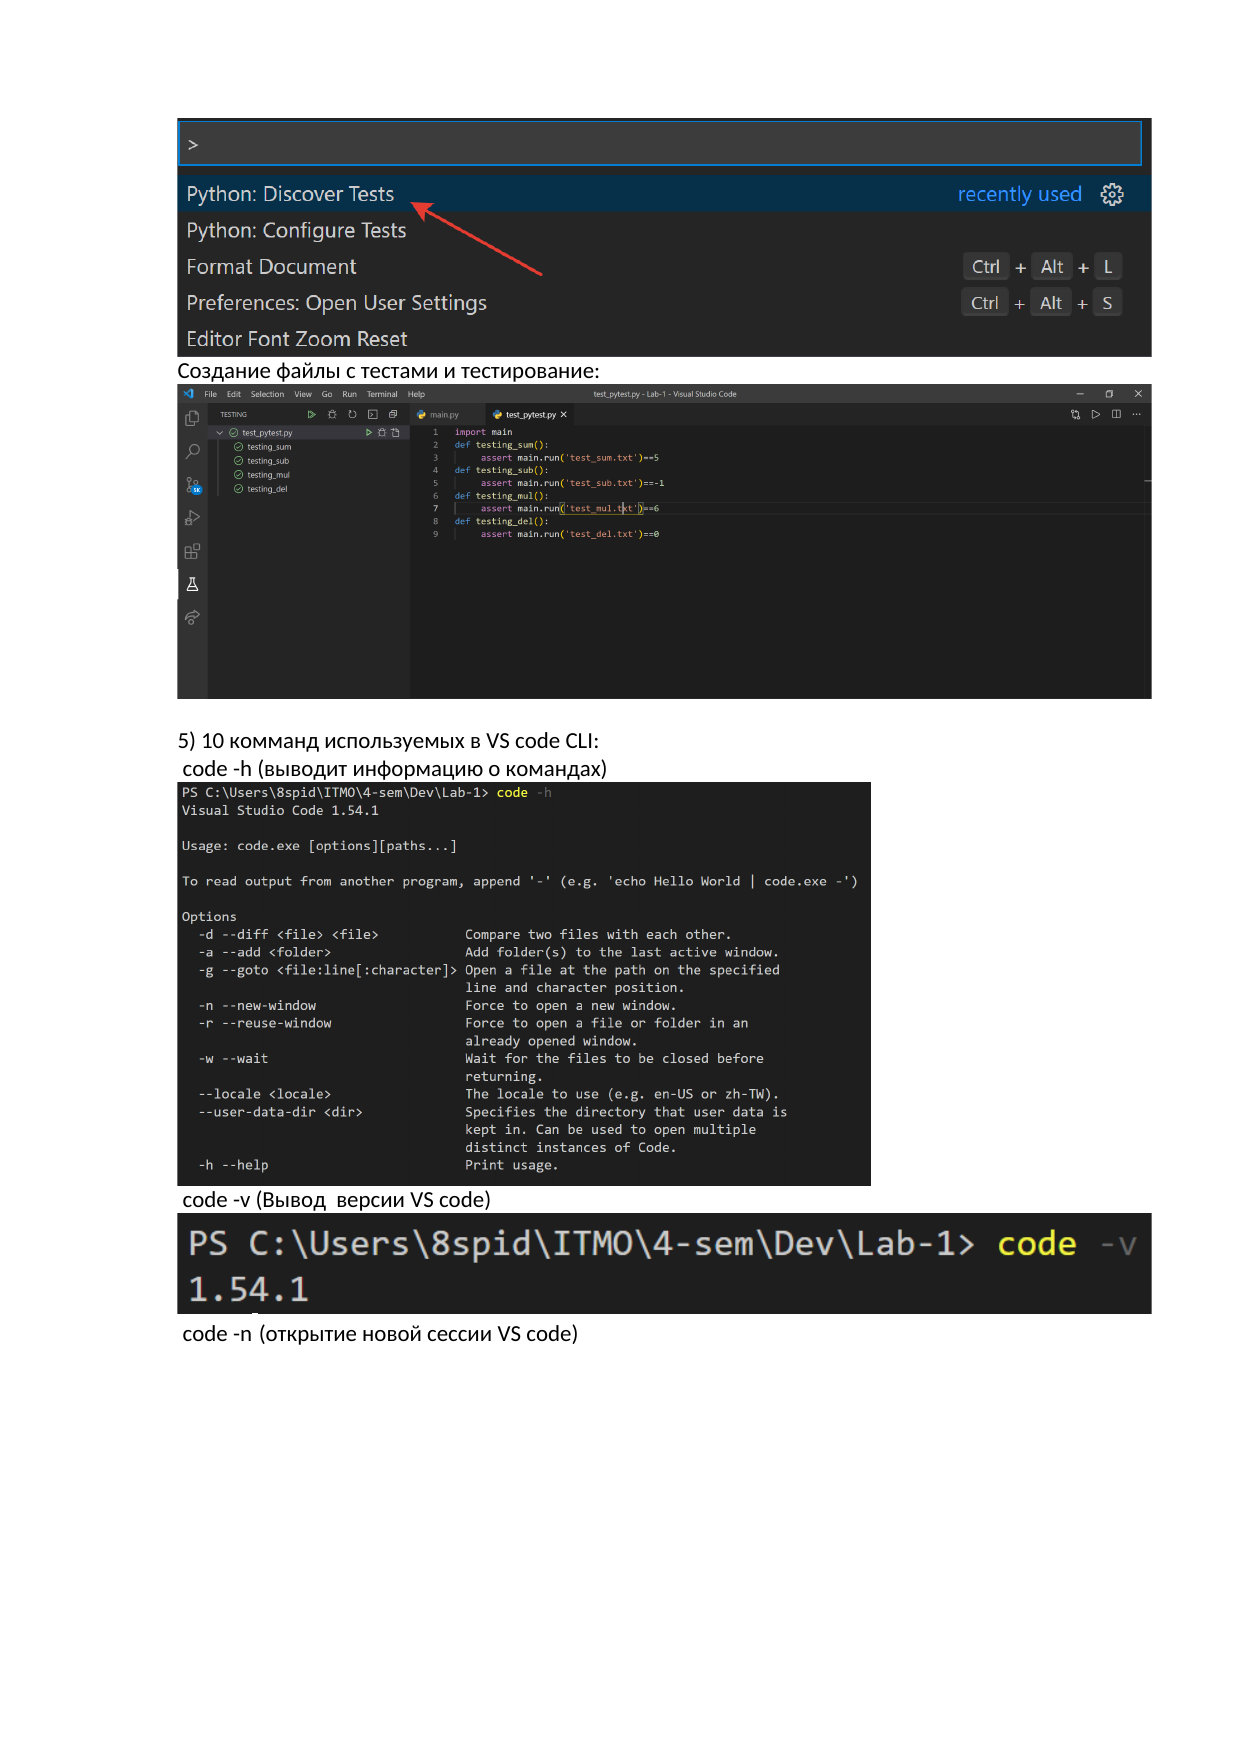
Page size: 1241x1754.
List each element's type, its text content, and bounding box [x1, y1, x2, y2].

picture [177, 118, 1152, 357]
picture [177, 1213, 1152, 1314]
picture [177, 384, 1152, 699]
picture [177, 782, 871, 1186]
text code -n (открытие новой сессии VS code) code -d [file1] [file2] (Сравнивает два файла) [258, 1314, 1152, 1349]
